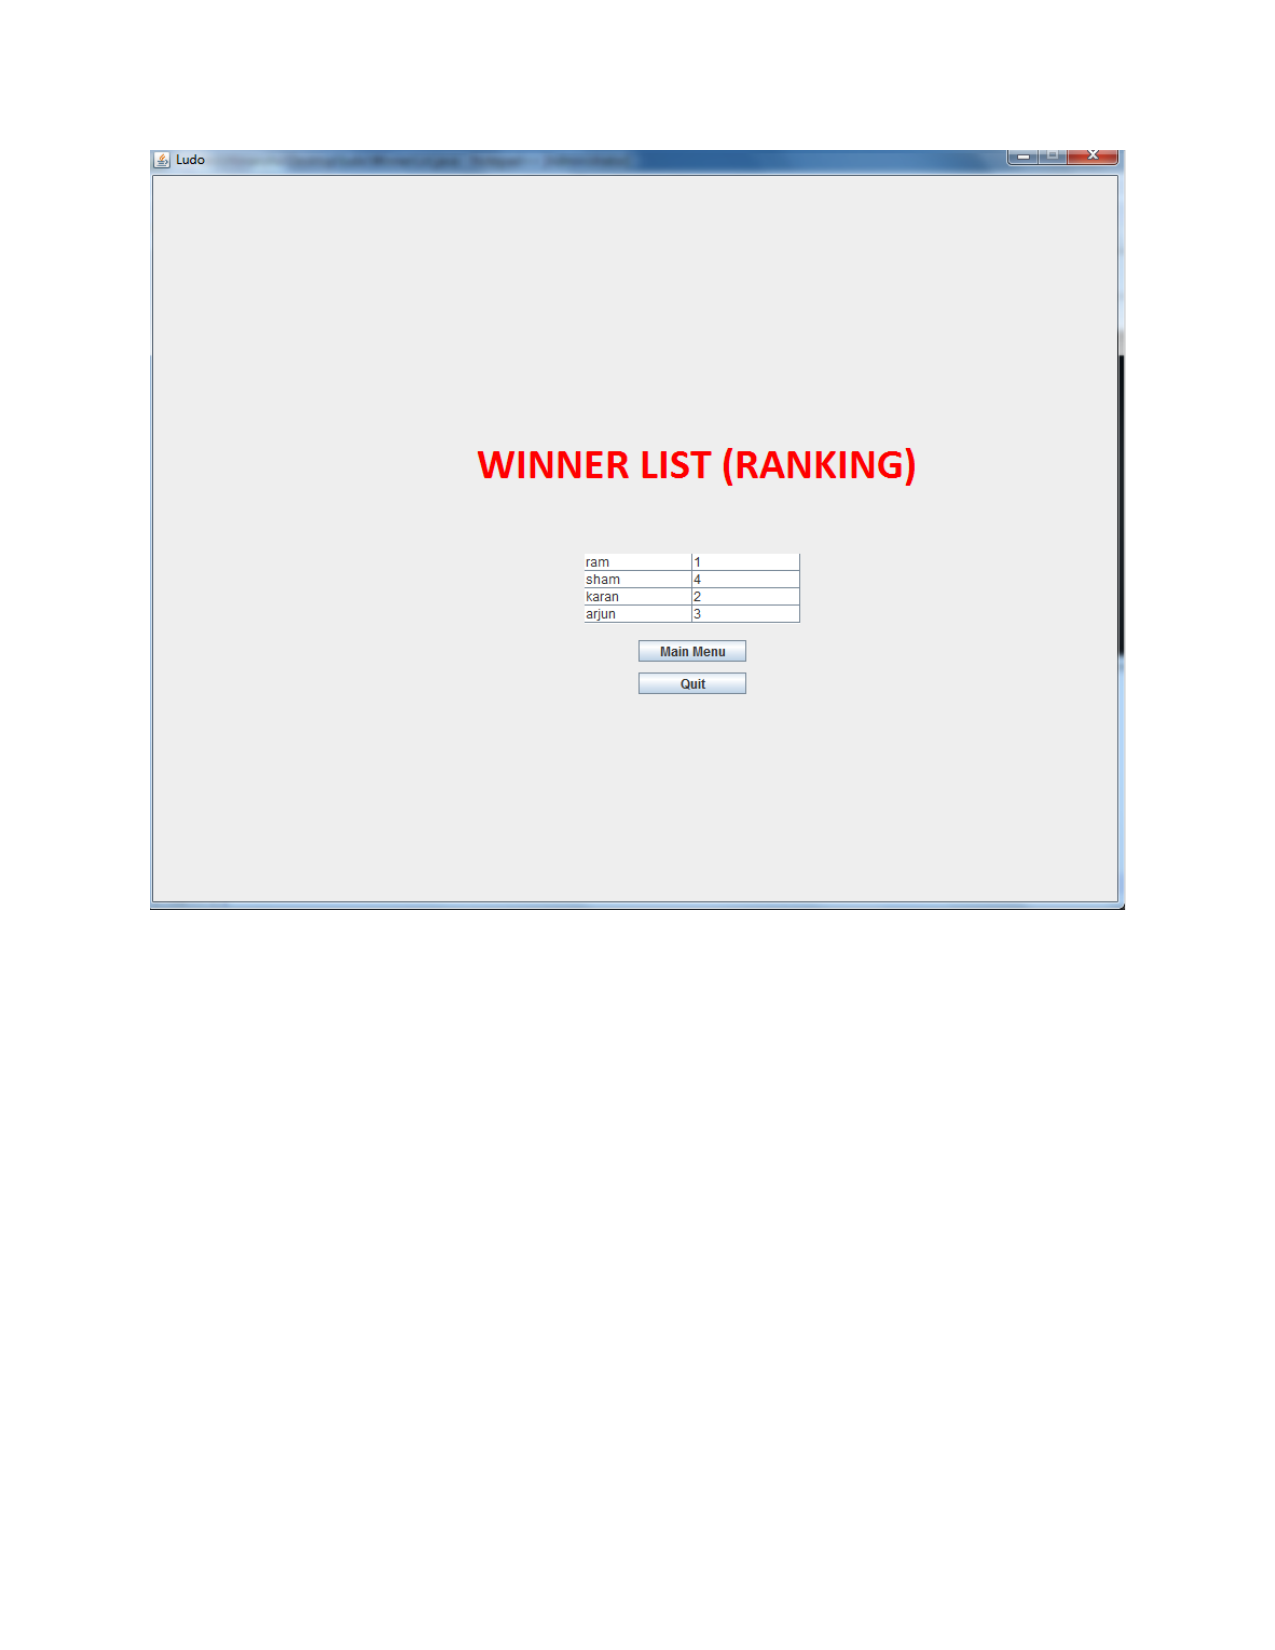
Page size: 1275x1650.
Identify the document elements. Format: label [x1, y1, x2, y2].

picture [150, 150, 1125, 910]
